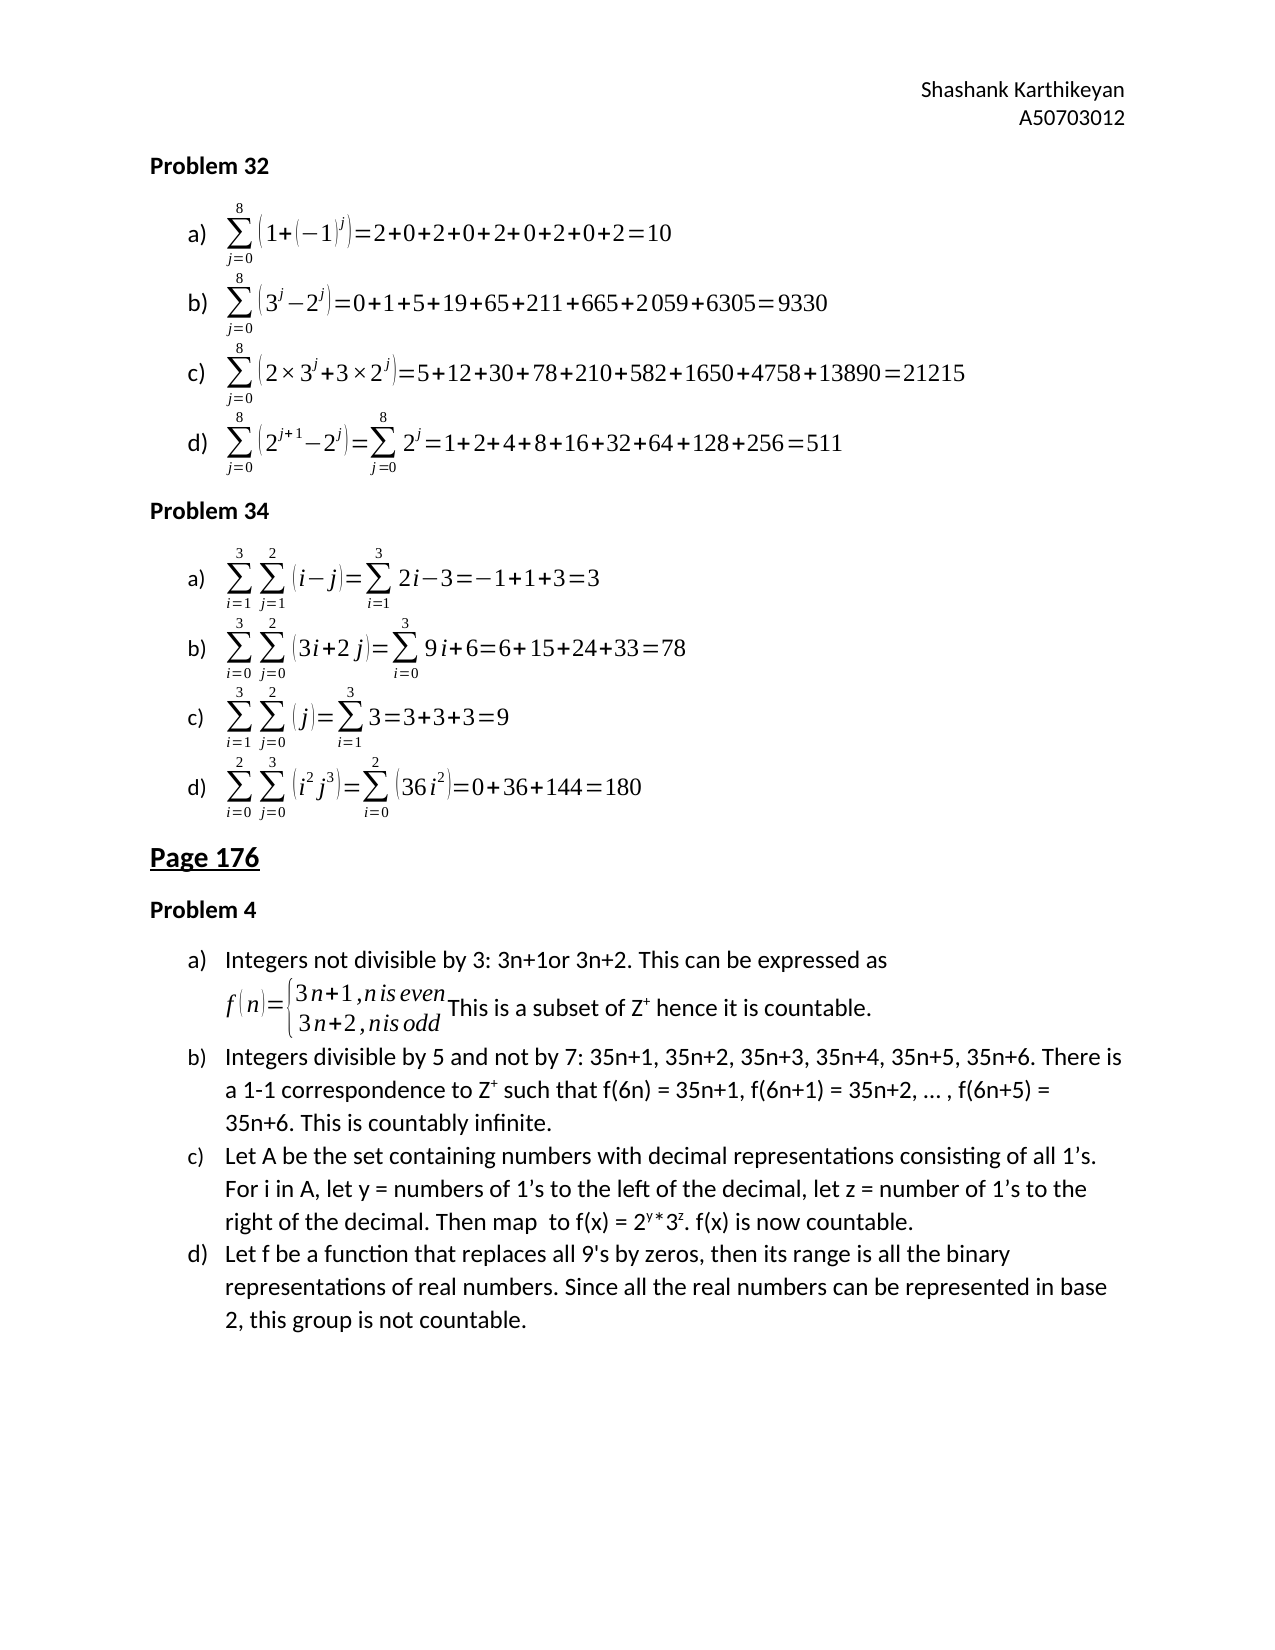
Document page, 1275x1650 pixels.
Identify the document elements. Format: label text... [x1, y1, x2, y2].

text Problem 4 [150, 894, 1125, 925]
text Problem 34 [150, 495, 1125, 526]
list Integers divisible by 5 and not by 7: 35n+1, 35n+2, 35n+3, 35n+4, 35n+5, 35n+6. There is a 1-1 correspondence to Z+ such that f(6n) = 35n+1, f(6n+1) = 35n+2, … , f(6n+5) = 35n+6. This is countably infinite. [187, 1041, 1125, 1137]
text Problem 32 [150, 150, 1125, 181]
list Let f be a function that replaces all 9's by zeros, then its range is all the binary representations of real numbers. Since all the real numbers can be represented in base 2, this group is not countable. [187, 1239, 1125, 1335]
text Page 176 [150, 839, 1125, 875]
list Let A be the set containing numbers with decimal representations consisting of all 1’s. For i in A, let y = numbers of 1’s to the left of the decimal, let z = number of 1’s to the right of the decimal. Then map to f(x) = 2y*3z. f(x) is now countable. [187, 1140, 1125, 1236]
list Integers not divisible by 3: 3n+1or 3n+2. This can be expressed as This is a subset of Z+ hence it is countable. [187, 944, 1125, 1039]
